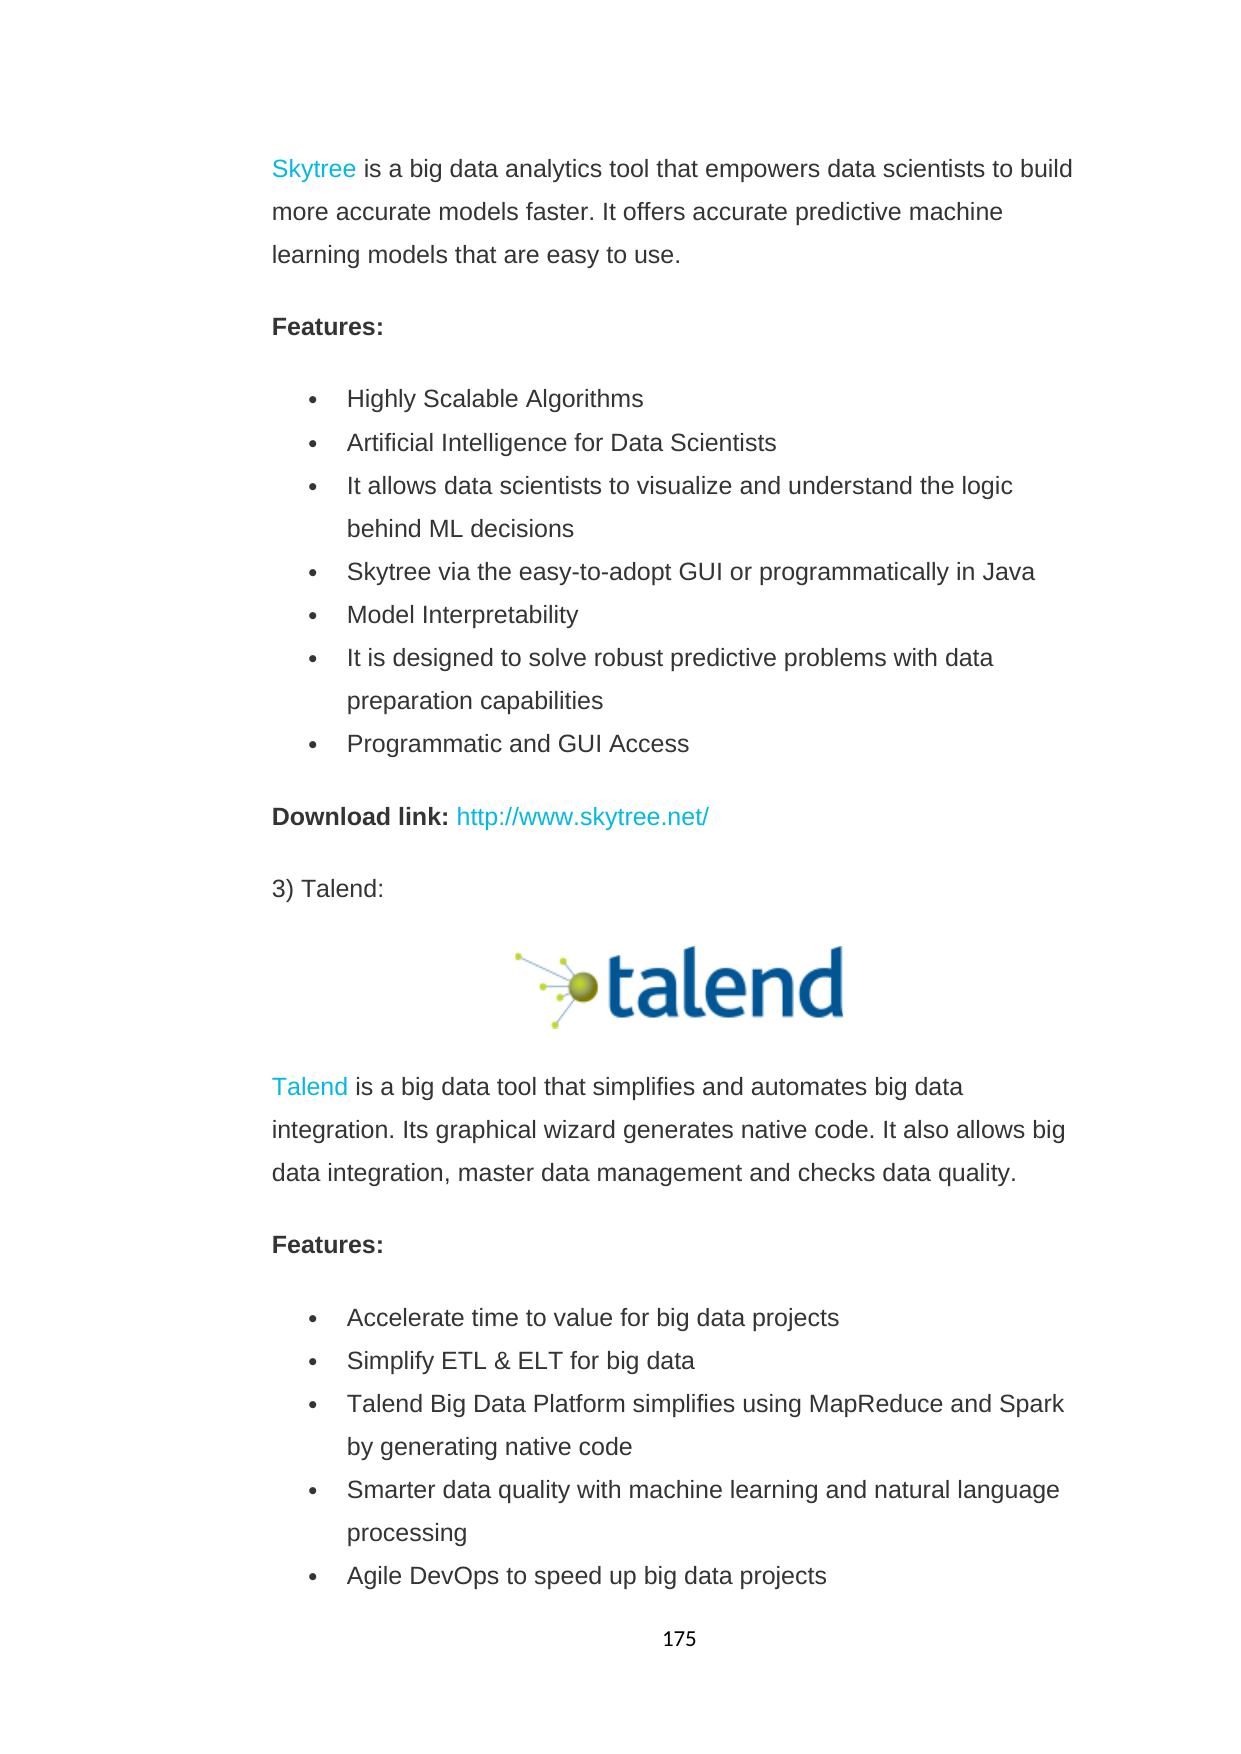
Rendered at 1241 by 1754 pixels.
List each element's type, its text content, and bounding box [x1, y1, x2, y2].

subtitle 3) Talend: [272, 874, 1087, 903]
list It allows data scientists to visualize and understand the logic behind ML decisions [309, 471, 1087, 542]
list Simplify ETL & ELT for big data [309, 1346, 1087, 1374]
text Skytree is a big data analytics tool that empowers data scientists to build more accurate models faster. It offers accurate predictive machine learning models that are easy to use. [272, 153, 1087, 268]
list Artificial Intelligence for Data Scientists [309, 427, 1087, 456]
list Programmatic and GUI Access [309, 729, 1087, 758]
list Model Interpretability [309, 600, 1087, 629]
text Features: [272, 1230, 1087, 1259]
list Skytree via the easy-to-adopt GUI or programmatically in Java [309, 557, 1087, 586]
list Highly Scalable Algorithms [309, 384, 1087, 413]
list Smarter data quality with machine learning and natural language processing [309, 1475, 1087, 1547]
text Features: [272, 312, 1087, 341]
text Download link: http://www.skytree.net/ [272, 802, 1087, 830]
list Accelerate time to value for big data projects [309, 1303, 1087, 1331]
list It is designed to solve robust predictive problems with data preparation capabilities [309, 643, 1087, 715]
list Talend Big Data Platform simplifies using MapReduce and Spark by generating native code [309, 1389, 1087, 1461]
picture [515, 946, 844, 1029]
text Talend is a big data tool that simplifies and automates big data integration. Its graphical wizard generates native code. It also allows big data integration, master data management and checks data quality. [272, 1072, 1087, 1187]
list Agile DevOps to speed up big data projects [309, 1561, 1087, 1590]
